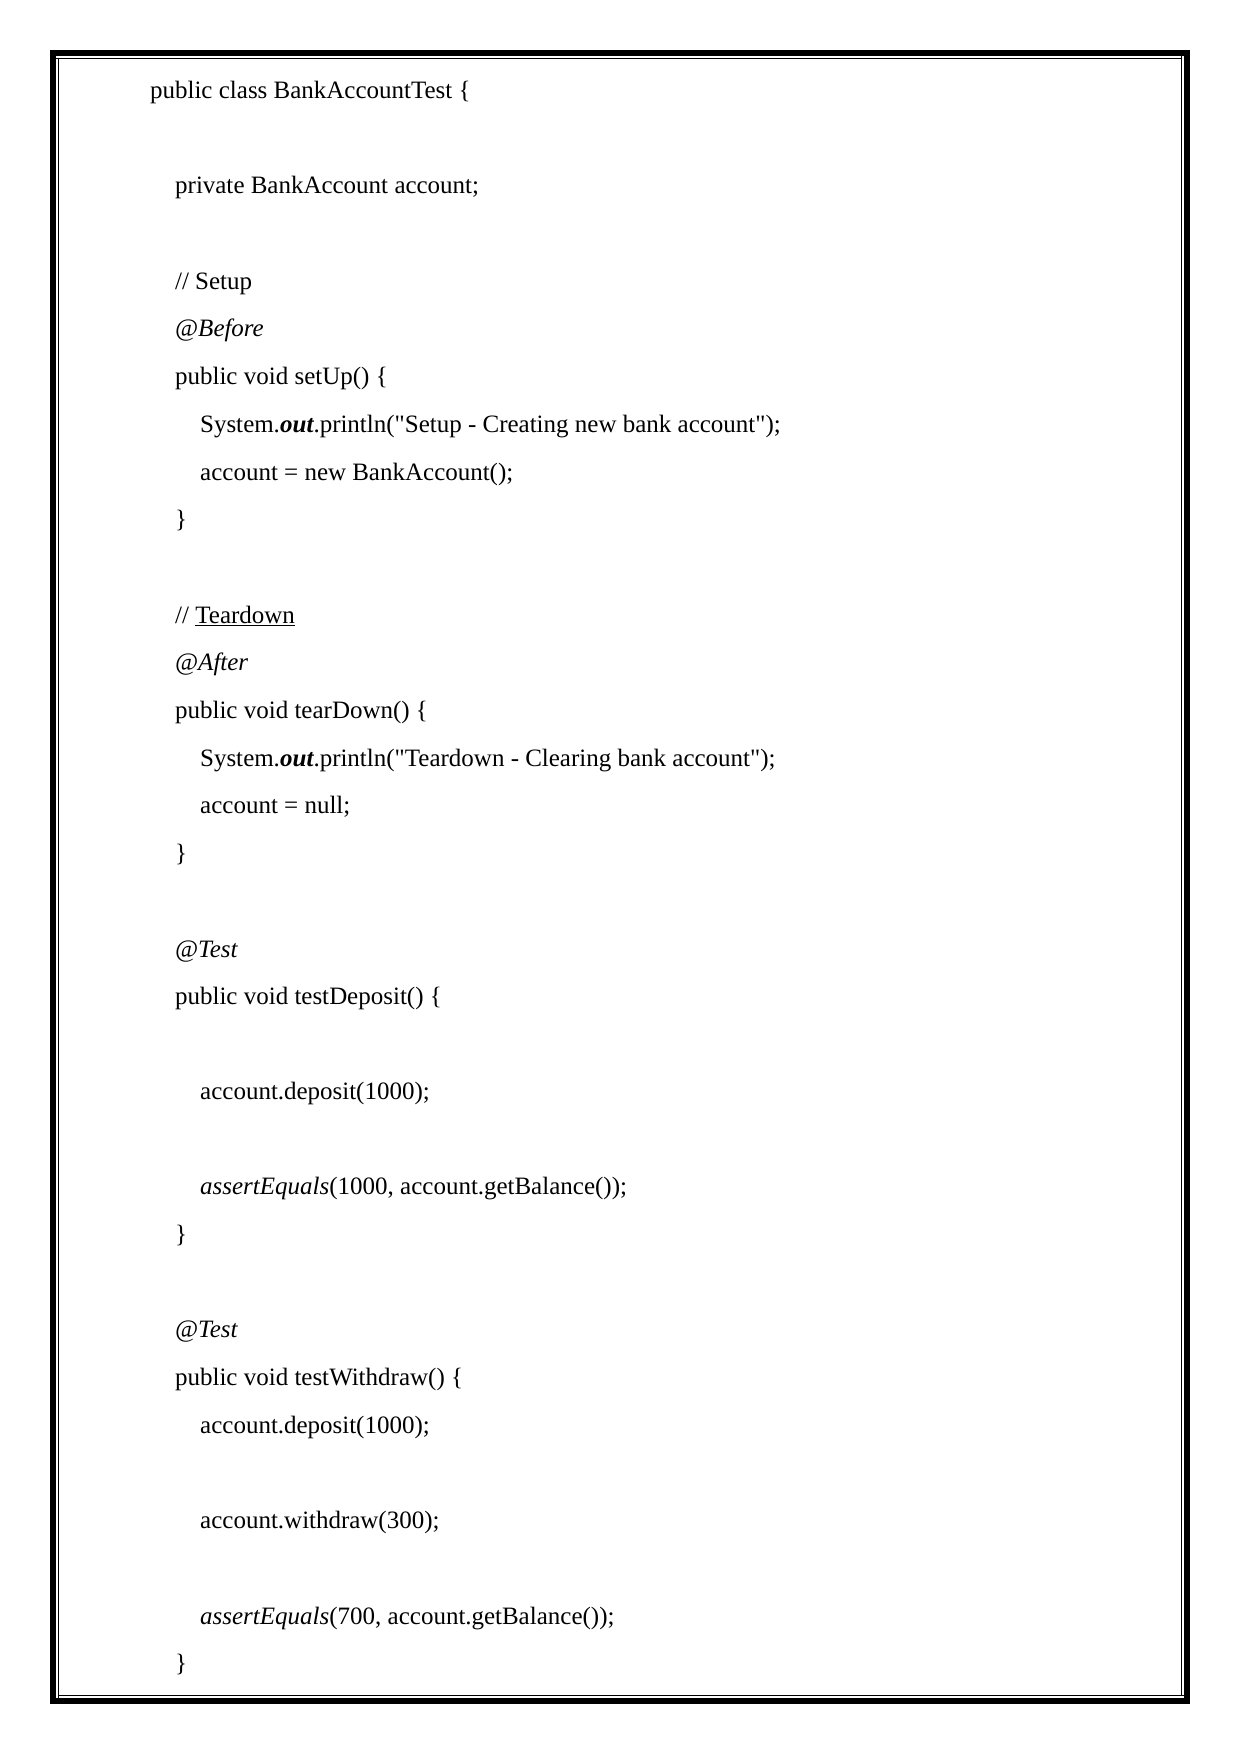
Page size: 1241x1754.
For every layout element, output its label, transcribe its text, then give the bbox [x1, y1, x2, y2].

text account = null; [75, 791, 1165, 819]
text } [75, 838, 1165, 867]
text @Test [75, 934, 1165, 962]
text account.withdraw(300); [75, 1505, 1165, 1534]
text System.out.println("Setup - Creating new bank account"); [75, 409, 1165, 438]
text // Teardown [75, 600, 1165, 628]
text @Before [75, 313, 1165, 342]
text public class BankAccountTest { [75, 75, 1165, 104]
text } [75, 1219, 1165, 1248]
text public void testDeposit() { [75, 981, 1165, 1010]
text @After [75, 647, 1165, 676]
text private BankAccount account; [75, 170, 1165, 199]
text assertEquals(1000, account.getBalance()); [75, 1171, 1165, 1200]
text account.deposit(1000); [75, 1076, 1165, 1105]
text System.out.println("Teardown - Clearing bank account"); [75, 743, 1165, 772]
text account.deposit(1000); [75, 1410, 1165, 1439]
text public void setUp() { [75, 361, 1165, 390]
text public void testWithdraw() { [75, 1362, 1165, 1391]
text public void tearDown() { [75, 695, 1165, 724]
text // Setup [75, 266, 1165, 294]
text assertEquals(700, account.getBalance()); [75, 1601, 1165, 1629]
text } [75, 504, 1165, 533]
text account = new BankAccount(); [75, 457, 1165, 485]
text @Test [75, 1314, 1165, 1343]
text } [75, 1648, 1165, 1677]
